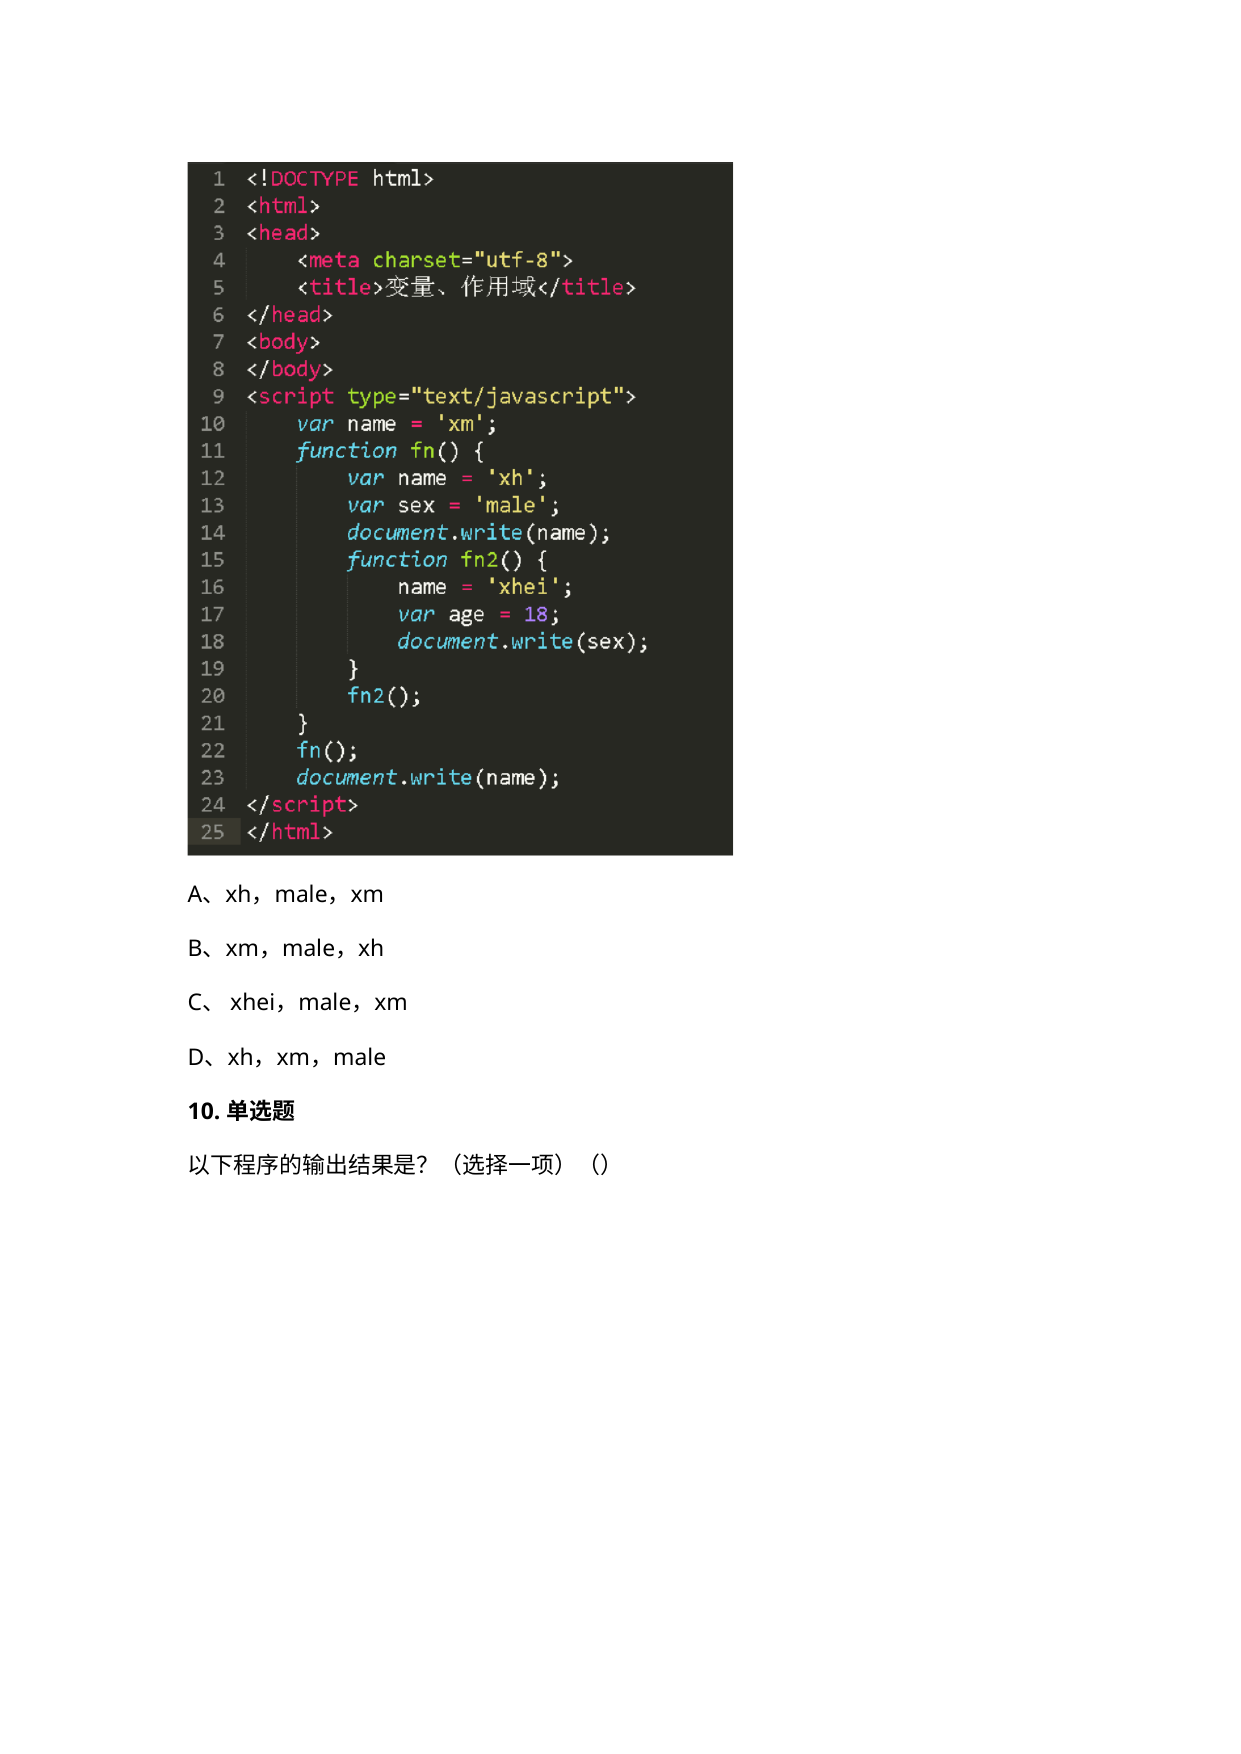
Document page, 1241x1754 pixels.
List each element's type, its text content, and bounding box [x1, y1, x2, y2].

text 10. 单选题 [187, 1093, 1053, 1126]
text D、xh，xm，male [187, 1038, 1053, 1072]
text B、xm，male，xh [225, 930, 1053, 963]
picture [187, 162, 734, 856]
text A、xh，male，xm [350, 876, 1053, 909]
text C、 xhei，male，xm [202, 984, 1053, 1018]
text 以下程序的输出结果是？（选择一项）（） [187, 1147, 1053, 1180]
